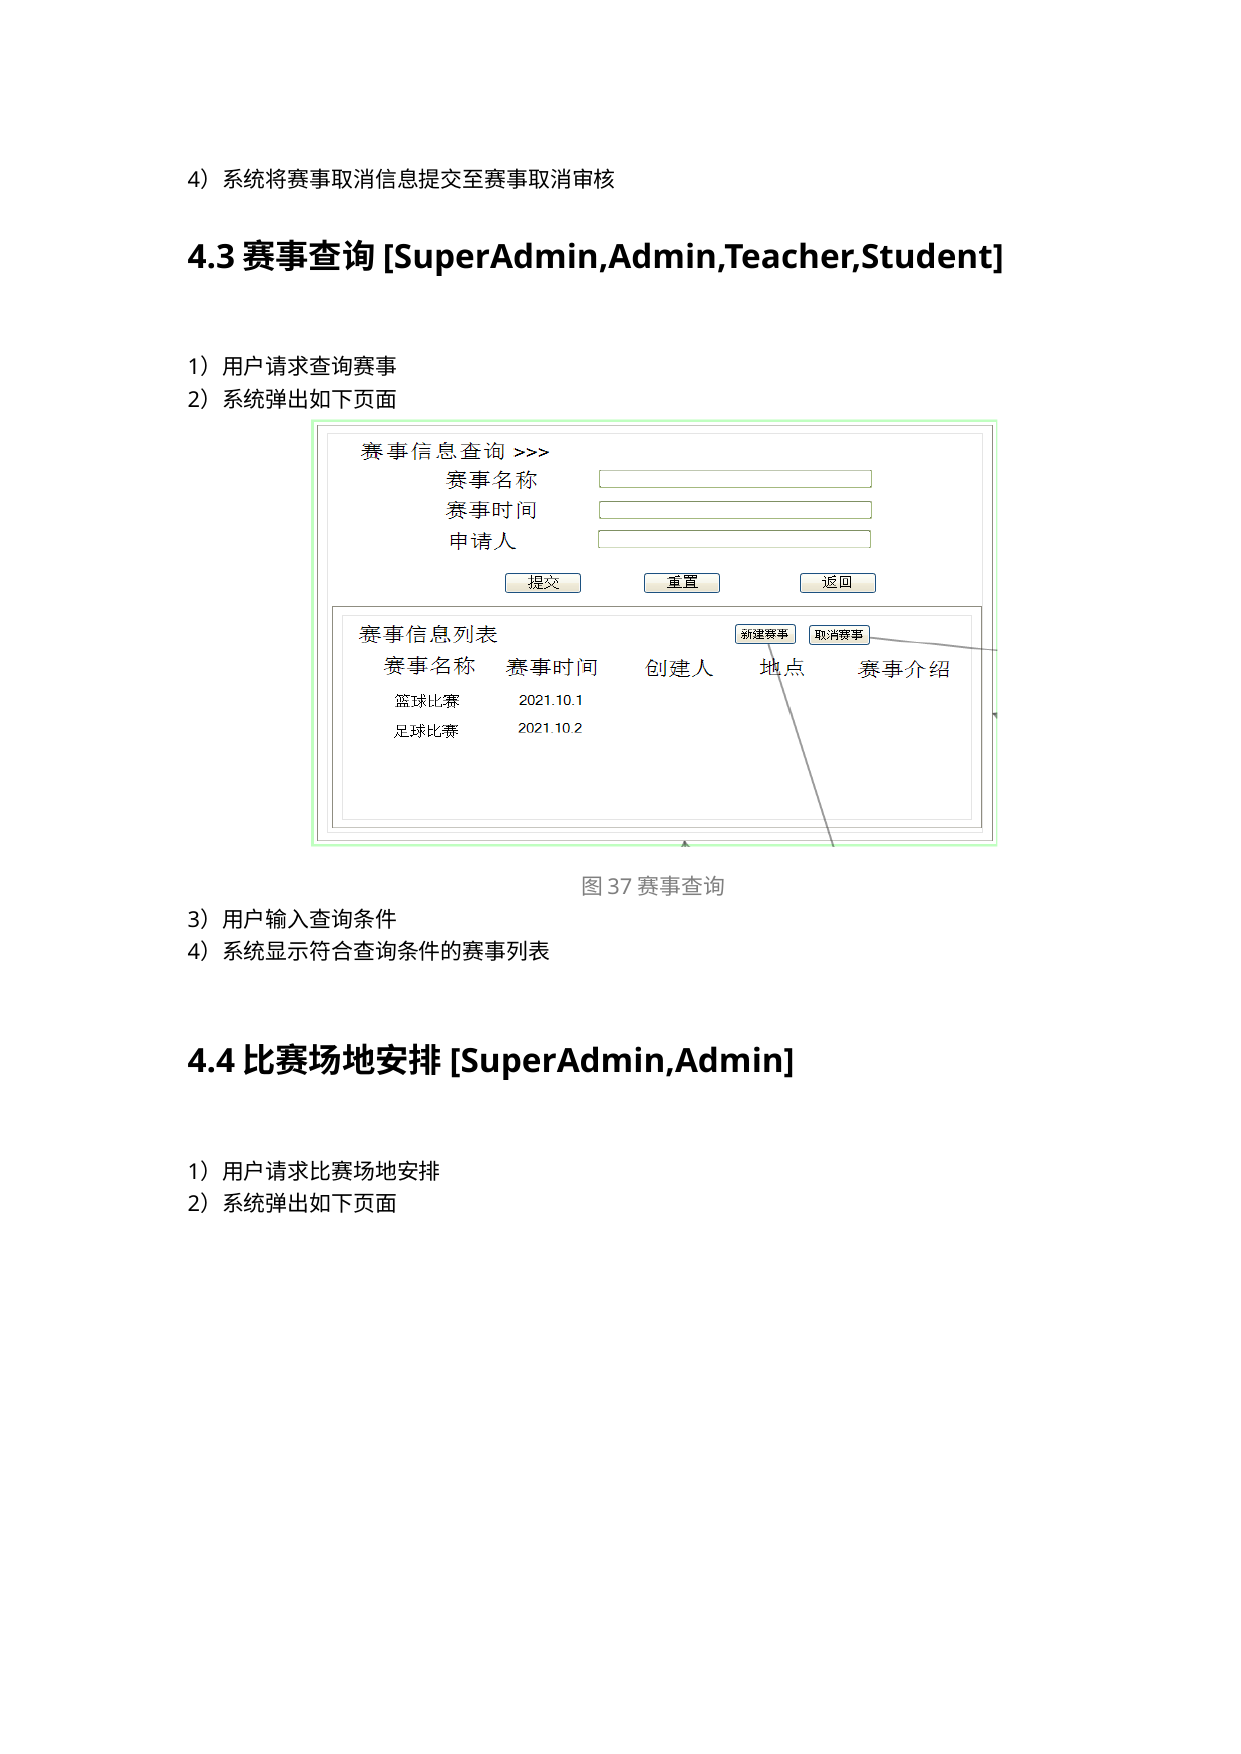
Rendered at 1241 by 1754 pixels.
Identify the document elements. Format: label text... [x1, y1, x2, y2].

text 3）用户输入查询条件 [187, 901, 1053, 934]
text 图37 赛事查询 [187, 869, 1053, 901]
text 1）用户请求比赛场地安排 [187, 1153, 1053, 1186]
text 4）系统将赛事取消信息提交至赛事取消审核 [187, 162, 1053, 194]
text 1）用户请求查询赛事 [187, 349, 1053, 381]
text 2）系统弹出如下页面 [187, 381, 1053, 414]
picture [308, 413, 998, 847]
text 2）系统弹出如下页面 [187, 1186, 1053, 1218]
subtitle 4.3赛事查询 [SuperAdmin,Admin,Teacher,Student] [187, 222, 1053, 287]
text 4）系统显示符合查询条件的赛事列表 [187, 934, 1053, 966]
subtitle 4.4比赛场地安排 [SuperAdmin,Admin] [187, 1026, 1053, 1091]
